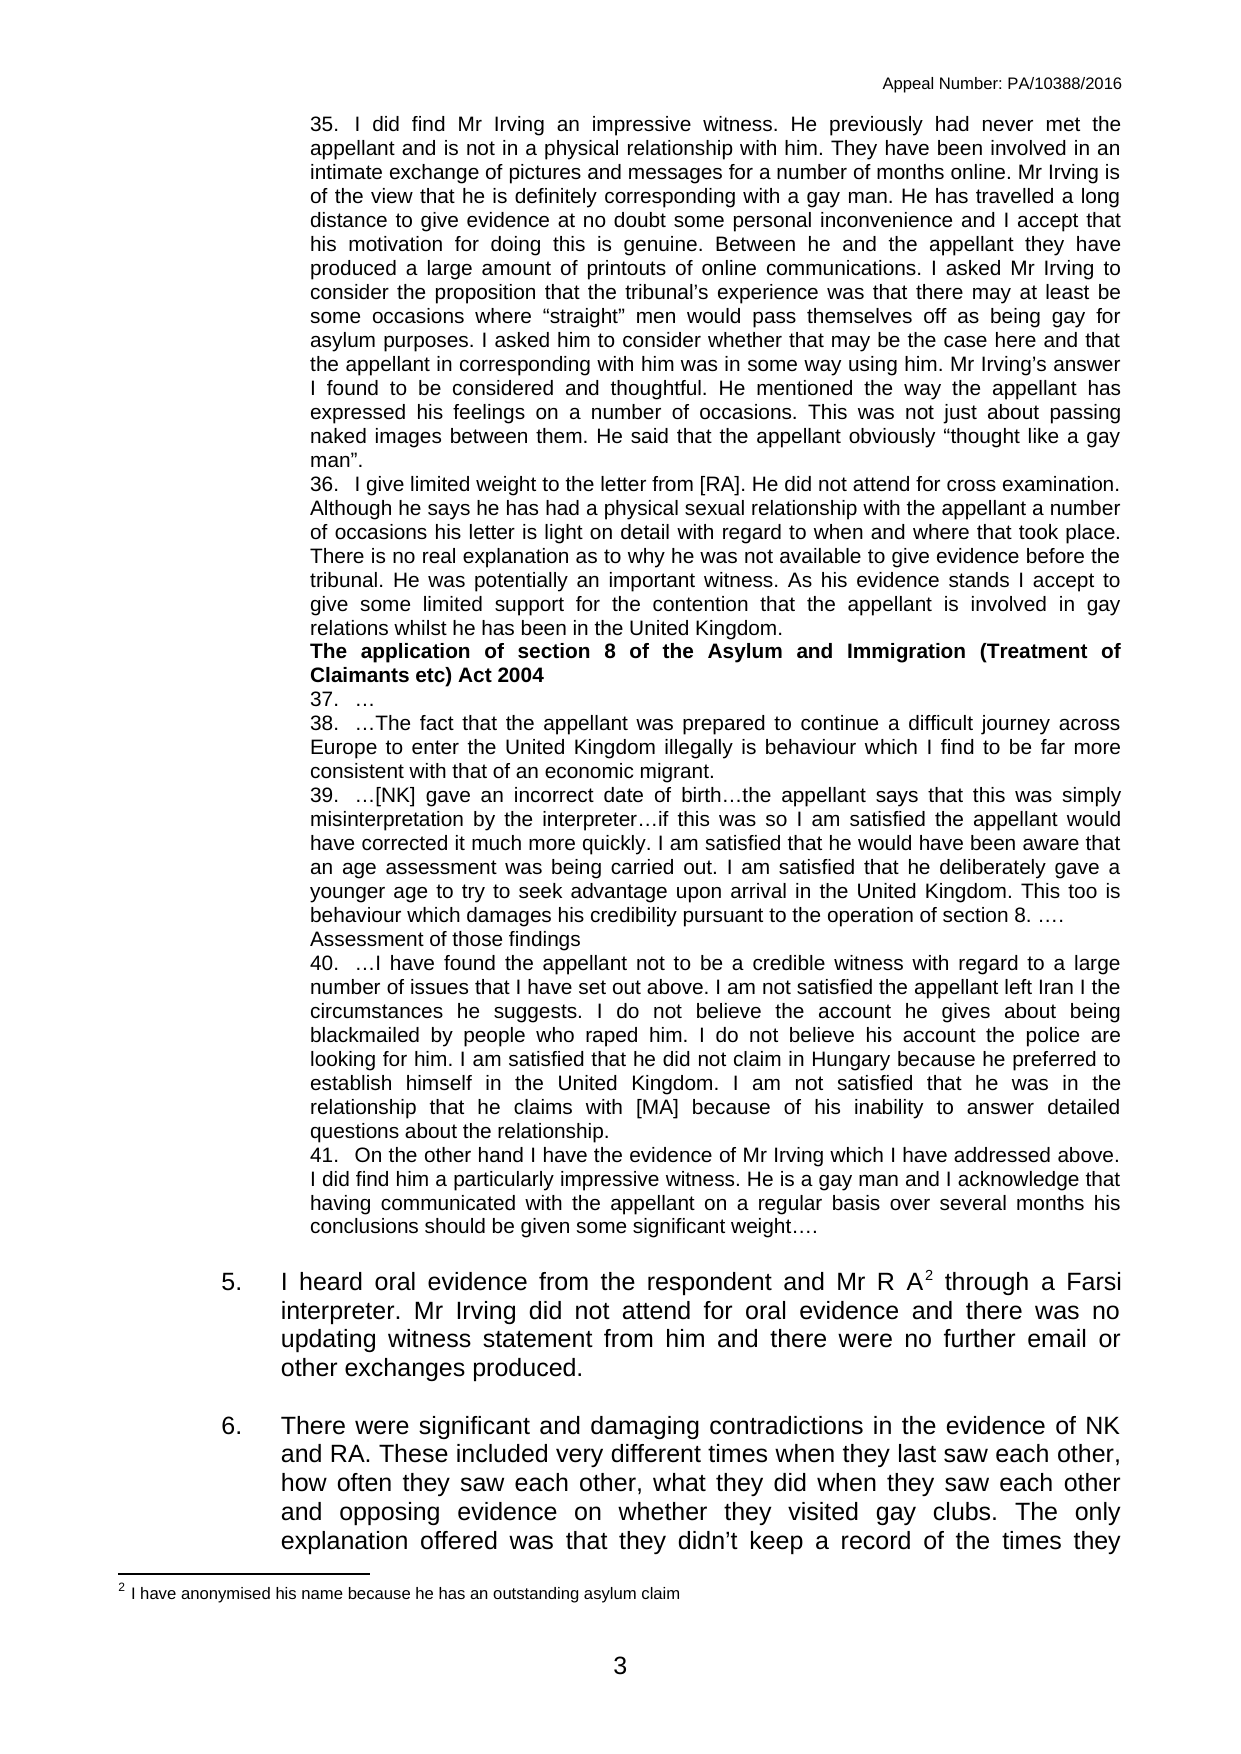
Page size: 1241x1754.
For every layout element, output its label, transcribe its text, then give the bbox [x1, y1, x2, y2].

list 38. …The fact that the appellant was prepared to continue a difficult journey across Europe to enter the United Kingdom illegally is behaviour which I find to be far more consistent with that of an economic migrant. [310, 711, 1122, 783]
list 37. … [295, 687, 1122, 711]
list The application of section 8 of the Asylum and Immigration (Treatment of Claimants etc) Act 2004 [310, 639, 1122, 687]
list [221, 1411, 1122, 1554]
list 39. …[NK] gave an incorrect date of birth…the appellant says that this was simply misinterpretation by the interpreter…if this was so I am satisfied the appellant would have corrected it much more quickly. I am satisfied that he would have been aware that an age assessment was being carried out. I am satisfied that he deliberately gave a younger age to try to seek advantage upon arrival in the United Kingdom. This too is behaviour which damages his credibility pursuant to the operation of section 8. …. [310, 783, 1122, 927]
list 40. …I have found the appellant not to be a credible witness with regard to a large number of issues that I have set out above. I am not satisfied the appellant left Iran I the circumstances he suggests. I do not believe the account he gives about being blackmailed by people who raped him. I do not believe his account the police are looking for him. I am satisfied that he did not claim in Hungary because he preferred to establish himself in the United Kingdom. I am not satisfied that he was in the relationship that he claims with [MA] because of his inability to answer detailed questions about the relationship. [310, 951, 1122, 1142]
list 36. I give limited weight to the letter from [RA]. He did not attend for cross examination. Although he says he has had a physical sexual relationship with the appellant a number of occasions his letter is light on detail with regard to when and where that took place. There is no real explanation as to why he was not available to give evidence before the tribunal. He was potentially an important witness. As his evidence stands I accept to give some limited support for the contention that the appellant is involved in gay relations whilst he has been in the United Kingdom. [310, 472, 1122, 639]
list 35. I did find Mr Irving an impressive witness. He previously had never met the appellant and is not in a physical relationship with him. They have been involved in an intimate exchange of pictures and messages for a number of months online. Mr Irving is of the view that he is definitely corresponding with a gay man. He has travelled a long distance to give evidence at no doubt some personal inconvenience and I accept that his motivation for doing this is genuine. Between he and the appellant they have produced a large amount of printouts of online communications. I asked Mr Irving to consider the proposition that the tribunal’s experience was that there may at least be some occasions where “straight” men would pass themselves off as being gay for asylum purposes. I asked him to consider whether that may be the case here and that the appellant in corresponding with him was in some way using him. Mr Irving’s answer I found to be considered and thoughtful. He mentioned the way the appellant has expressed his feelings on a number of occasions. This was not just about passing naked images between them. He said that the appellant obviously “thought like a gay man”. [310, 112, 1122, 472]
list 41. On the other hand I have the evidence of Mr Irving which I have addressed above. I did find him a particularly impressive witness. He is a gay man and I acknowledge that having communicated with the appellant on a regular basis over several months his conclusions should be given some significant weight…. [310, 1142, 1122, 1238]
list I heard oral evidence from the respondent and Mr R A through a Farsi interpreter. Mr Irving did not attend for oral evidence and there was no updating witness statement from him and there were no further email or other exchanges produced. [221, 1267, 1122, 1382]
list Assessment of those findings [310, 927, 1122, 951]
